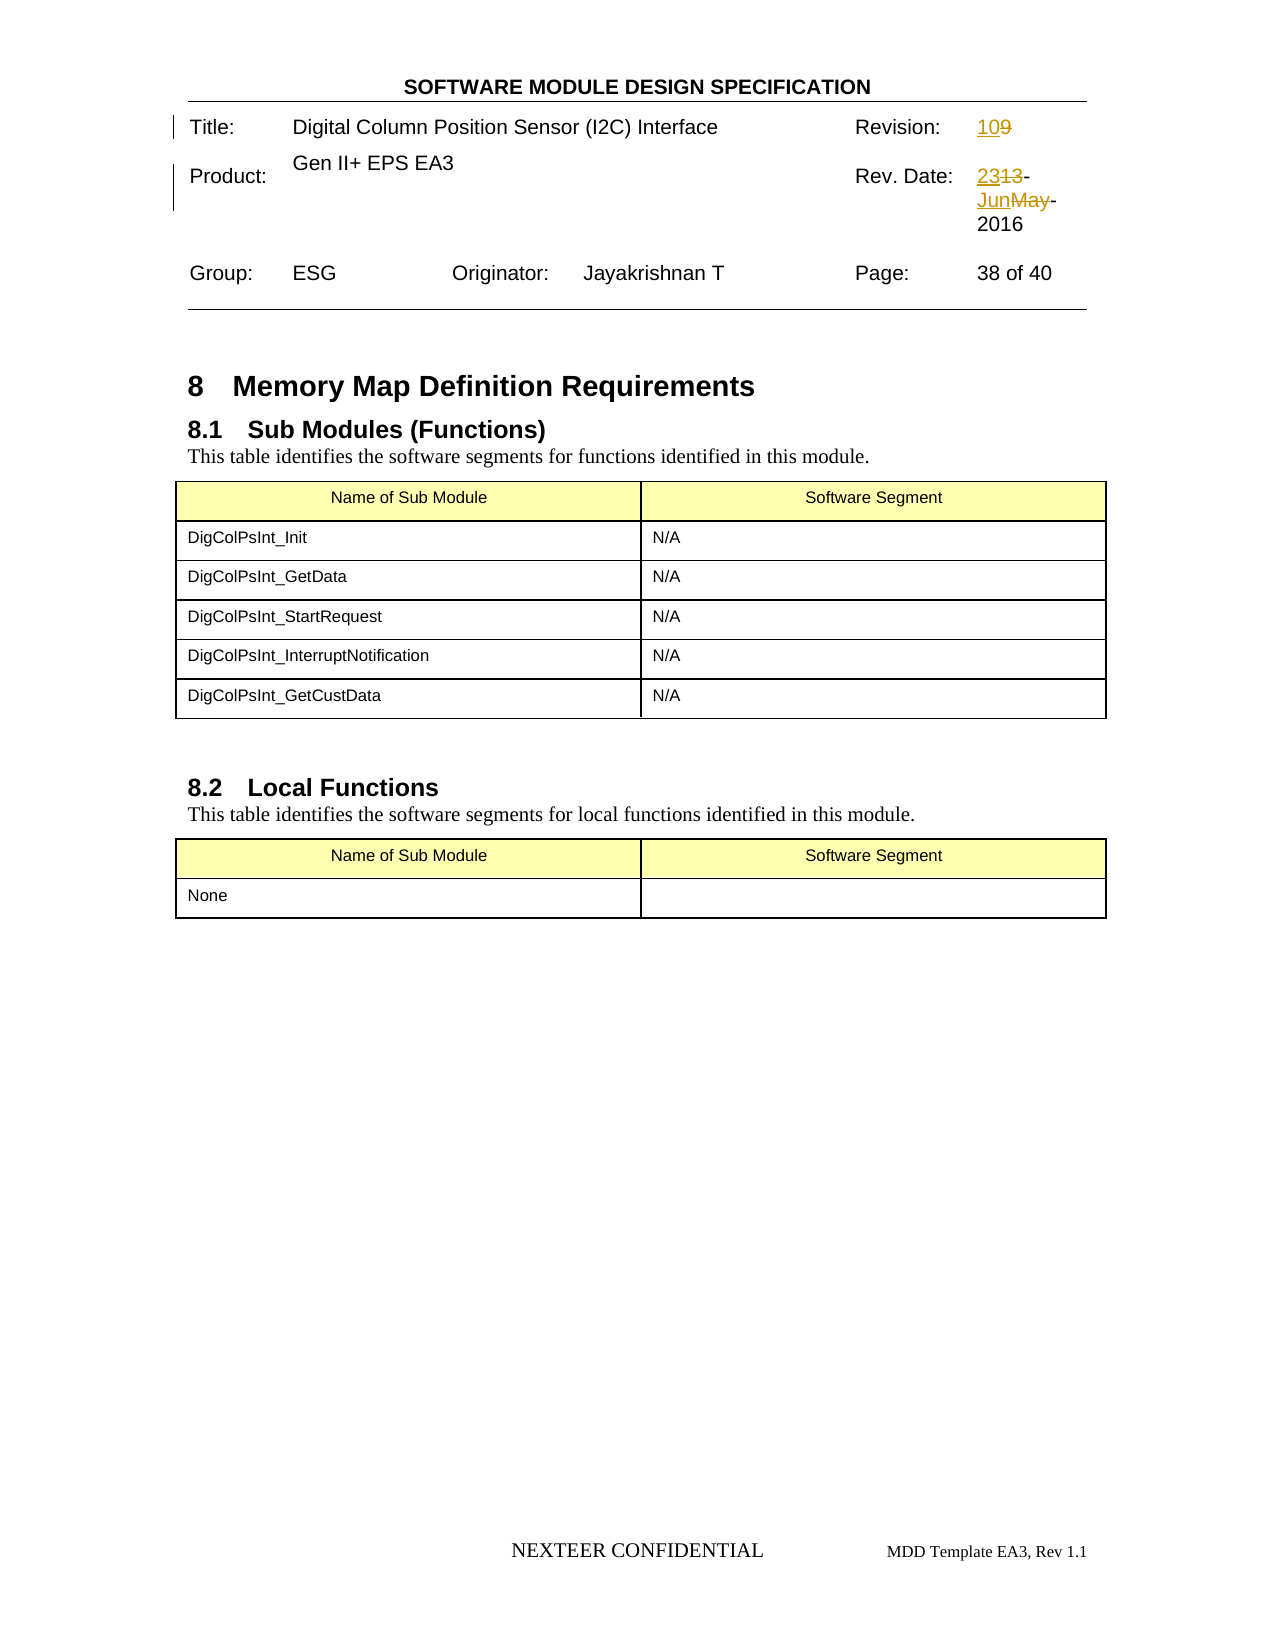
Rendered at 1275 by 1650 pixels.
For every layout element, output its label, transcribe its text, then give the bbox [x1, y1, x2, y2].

table_header Name of Sub Module [177, 482, 640, 520]
table_cell N/A [642, 522, 1105, 559]
table_header Software Segment [642, 840, 1105, 877]
table_cell N/A [642, 561, 1105, 599]
table_cell [642, 879, 1105, 917]
subtitle Memory Map Definition Requirements [187, 369, 1087, 403]
table_cell N/A [642, 640, 1105, 678]
subtitle Local Functions [187, 773, 1087, 801]
table_cell DigColPsInt_GetCustData [177, 680, 640, 717]
table_cell None [177, 879, 640, 917]
table_header Name of Sub Module [177, 840, 640, 877]
subtitle Sub Modules (Functions) [187, 415, 1087, 444]
table_cell N/A [642, 601, 1105, 638]
table_cell DigColPsInt_InterruptNotification [177, 640, 640, 678]
table_cell DigColPsInt_Init [177, 522, 640, 559]
text This table identifies the software segments for functions identified in this module. [187, 444, 1087, 468]
text This table identifies the software segments for local functions identified in this module. [187, 801, 1087, 826]
table_cell N/A [642, 680, 1105, 717]
table_cell DigColPsInt_StartRequest [177, 601, 640, 638]
table_cell DigColPsInt_GetData [177, 561, 640, 599]
table_header Software Segment [642, 482, 1105, 520]
